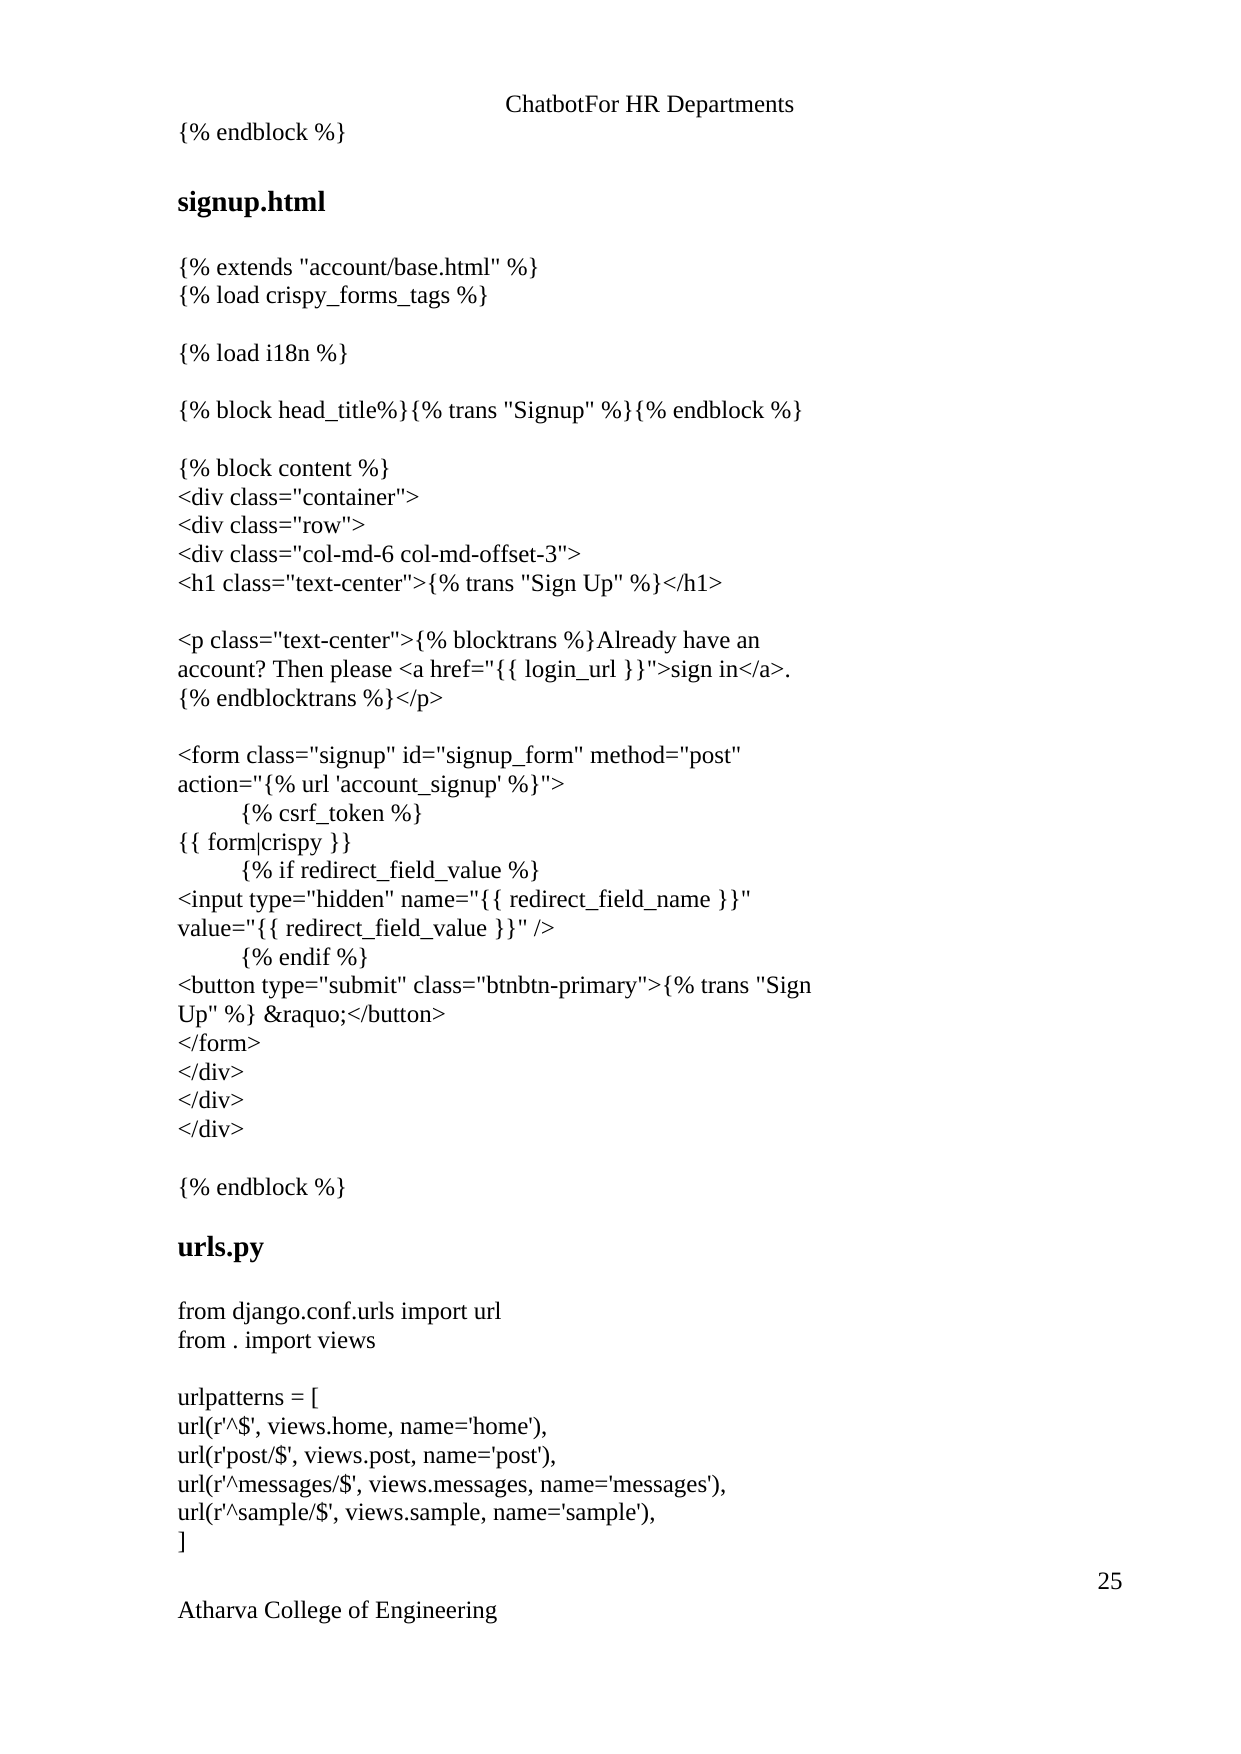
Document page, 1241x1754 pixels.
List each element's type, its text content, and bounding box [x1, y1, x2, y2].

text <form class="signup" id="signup_form" method="post" action="{% url 'account_signup' %}"> [177, 740, 813, 798]
text <h1 class="text-center">{% trans "Sign Up" %}</h1> [177, 568, 813, 597]
text {% endif %} [177, 942, 813, 970]
text url(r'^$', views.home, name='home'), [177, 1411, 813, 1440]
text {% if redirect_field_value %} [177, 855, 813, 884]
text from django.conf.urls import url [177, 1296, 813, 1325]
text </div> [177, 1114, 813, 1143]
text {% endblock %} [177, 1172, 813, 1200]
text <button type="submit" class="btnbtn-primary">{% trans "Sign Up" %} &raquo;</button> [177, 970, 813, 1028]
text <p class="text-center">{% blocktrans %}Already have an account? Then please <a href="{{ login_url }}">sign in</a>.{% endblocktrans %}</p> [177, 625, 813, 712]
text urls.py [177, 1229, 813, 1263]
text {% extends "account/base.html" %} [177, 252, 813, 280]
text ] [177, 1526, 813, 1555]
text <div class="row"> [177, 510, 813, 539]
text urlpatterns = [ [177, 1382, 813, 1411]
text from . import views [177, 1325, 813, 1354]
text {% block head_title%}{% trans "Signup" %}{% endblock %} [177, 395, 813, 424]
text url(r'^messages/$', views.messages, name='messages'), [177, 1469, 813, 1497]
text {% block content %} [177, 453, 813, 482]
text {% load crispy_forms_tags %} [177, 280, 813, 309]
text {% csrf_token %} [177, 798, 813, 827]
text {% endblock %} [177, 117, 1122, 146]
text url(r'post/$', views.post, name='post'), [177, 1440, 813, 1469]
text </div> [177, 1057, 813, 1085]
text </div> [177, 1085, 813, 1114]
text url(r'^sample/$', views.sample, name='sample'), [177, 1497, 813, 1526]
text </form> [177, 1028, 813, 1057]
text {% load i18n %} [177, 338, 813, 367]
text {{ form|crispy }} [177, 827, 813, 855]
text <div class="container"> [177, 482, 813, 510]
text <input type="hidden" name="{{ redirect_field_name }}" value="{{ redirect_field_value }}" /> [177, 884, 813, 942]
text signup.html [177, 184, 813, 218]
text <div class="col-md-6 col-md-offset-3"> [177, 539, 813, 568]
